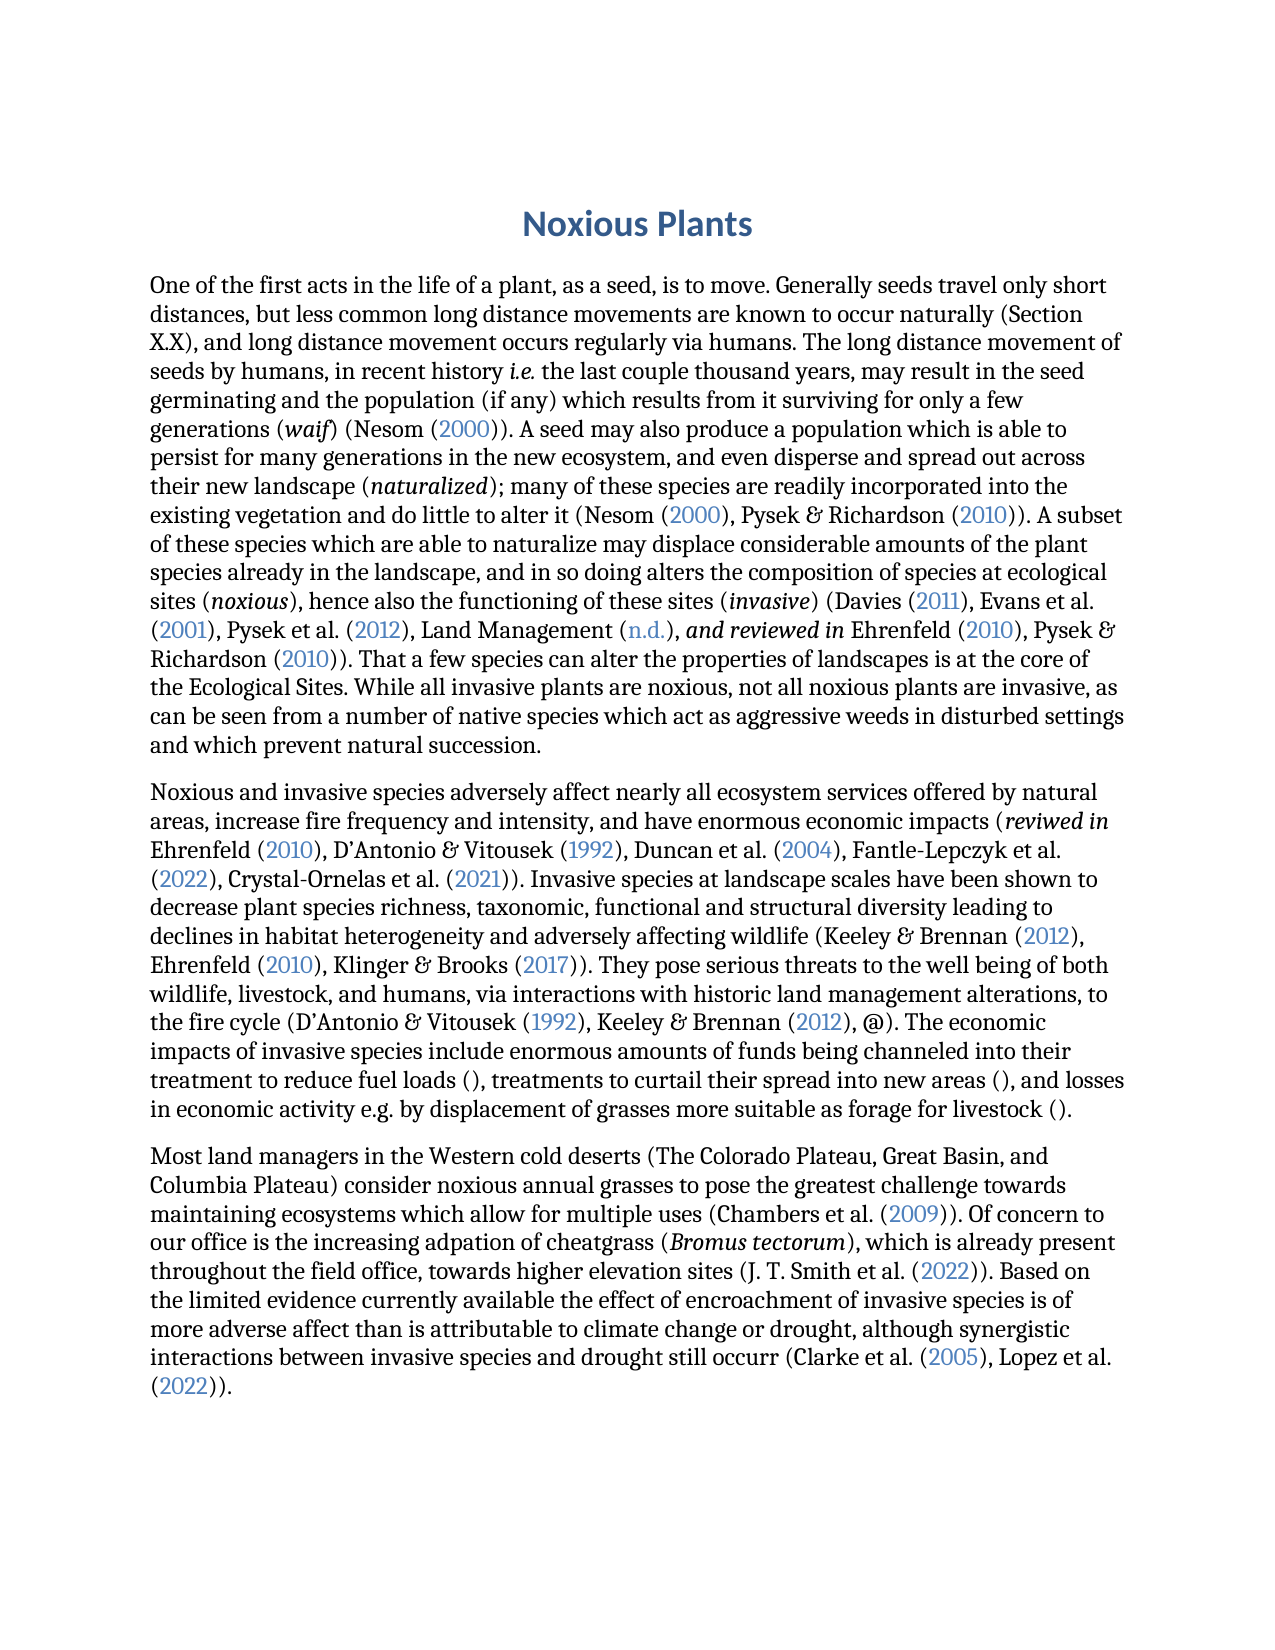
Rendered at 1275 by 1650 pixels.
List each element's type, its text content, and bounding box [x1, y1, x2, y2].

text Noxious and invasive species adversely affect nearly all ecosystem services offered by natural areas, increase fire frequency and intensity, and have enormous economic impacts (reviwed in Ehrenfeld (2010), D’Antonio & Vitousek (1992), Duncan et al. (2004), Fantle-Lepczyk et al. (2022), Crystal-Ornelas et al. (2021)). Invasive species at landscape scales have been shown to decrease plant species richness, taxonomic, functional and structural diversity leading to declines in habitat heterogeneity and adversely affecting wildlife (Keeley & Brennan (2012), Ehrenfeld (2010), Klinger & Brooks (2017)). They pose serious threats to the well being of both wildlife, livestock, and humans, via interactions with historic land management alterations, to the fire cycle (D’Antonio & Vitousek (1992), Keeley & Brennan (2012), @). The economic impacts of invasive species include enormous amounts of funds being channeled into their treatment to reduce fuel loads (), treatments to curtail their spread into new areas (), and losses in economic activity e.g. by displacement of grasses more suitable as forage for livestock (). [150, 778, 1125, 1123]
text Most land managers in the Western cold deserts (The Colorado Plateau, Great Basin, and Columbia Plateau) consider noxious annual grasses to pose the greatest challenge towards maintaining ecosystems which allow for multiple uses (Chambers et al. (2009)). Of concern to our office is the increasing adpation of cheatgrass (Bromus tectorum), which is already present throughout the field office, towards higher elevation sites (J. T. Smith et al. (2022)). Based on the limited evidence currently available the effect of encroachment of invasive species is of more adverse affect than is attributable to climate change or drought, although synergistic interactions between invasive species and drought still occurr (Clarke et al. (2005), Lopez et al. (2022)). [150, 1142, 1125, 1401]
text One of the first acts in the life of a plant, as a seed, is to move. Generally seeds travel only short distances, but less common long distance movements are known to occur naturally (Section X.X), and long distance movement occurs regularly via humans. The long distance movement of seeds by humans, in recent history i.e. the last couple thousand years, may result in the seed germinating and the population (if any) which results from it surviving for only a few generations (waif) (Nesom (2000)). A seed may also produce a population which is able to persist for many generations in the new ecosystem, and even disperse and spread out across their new landscape (naturalized); many of these species are readily incorporated into the existing vegetation and do little to alter it (Nesom (2000), Pysek & Richardson (2010)). A subset of these species which are able to naturalize may displace considerable amounts of the plant species already in the landscape, and in so doing alters the composition of species at ecological sites (noxious), hence also the functioning of these sites (invasive) (Davies (2011), Evans et al. (2001), Pysek et al. (2012), Land Management (n.d.), and reviewed in Ehrenfeld (2010), Pysek & Richardson (2010)). That a few species can alter the properties of landscapes is at the core of the Ecological Sites. While all invasive plants are noxious, not all noxious plants are invasive, as can be seen from a number of native species which act as aggressive weeds in disturbed settings and which prevent natural succession. [150, 271, 1125, 759]
title Noxious Plants [150, 200, 1125, 246]
